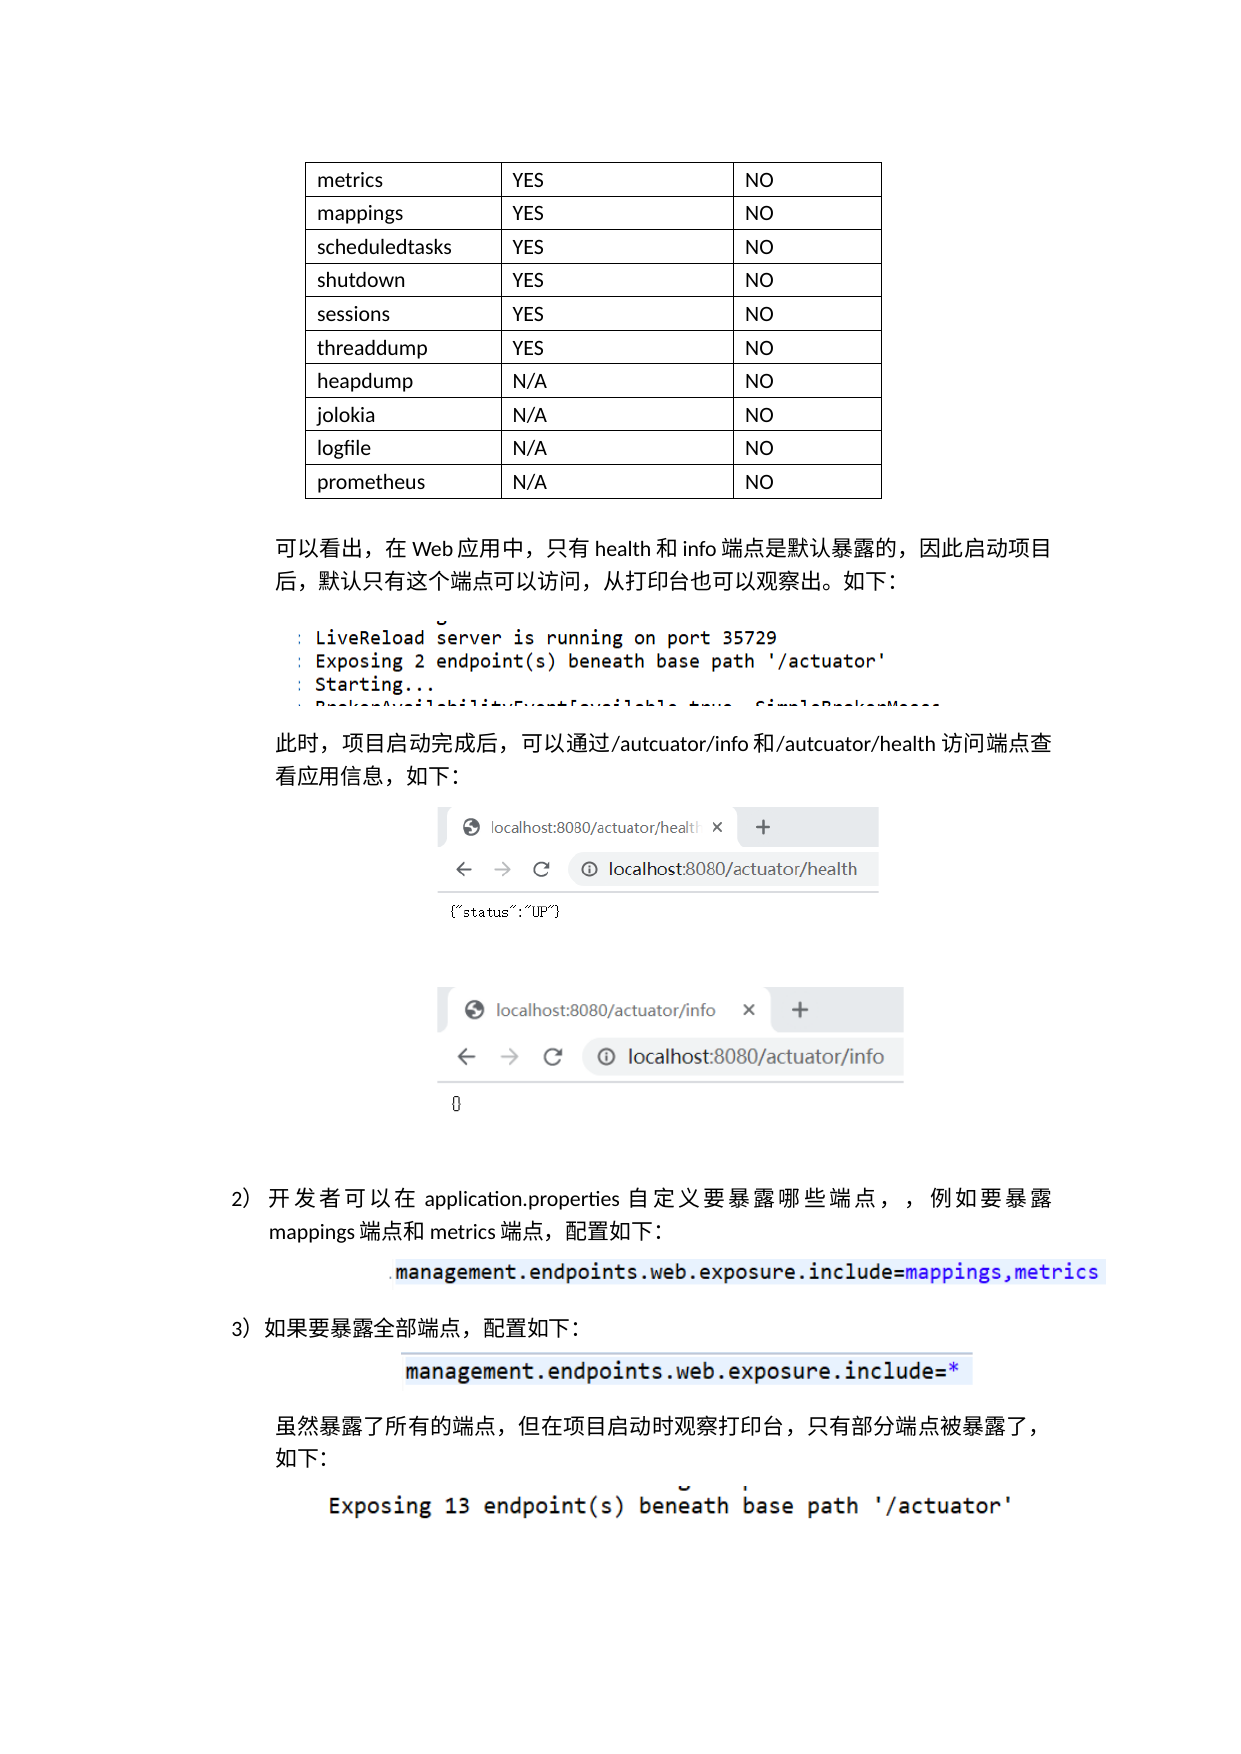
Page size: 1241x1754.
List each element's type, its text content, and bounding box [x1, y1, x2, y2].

list 开发者可以在application.properties自定义要暴露哪些端点，，例如要暴露mappings端点和metrics端点，配置如下： [231, 1181, 1053, 1246]
table_cell heapdump [306, 364, 501, 397]
table_cell shutdown [306, 264, 501, 296]
table_cell NO [734, 331, 881, 363]
table_cell jolokia [306, 398, 501, 430]
table_cell NO [734, 264, 881, 296]
table_cell NO [734, 163, 881, 196]
table_cell NO [734, 197, 881, 229]
table_cell NO [734, 230, 881, 263]
table_cell YES [502, 297, 733, 330]
table_cell scheduledtasks [306, 230, 501, 263]
table_cell N/A [502, 465, 733, 497]
picture [298, 621, 939, 706]
picture [389, 1259, 1106, 1290]
table_cell NO [734, 398, 881, 430]
table_cell metrics [306, 163, 501, 196]
table_cell YES [502, 331, 733, 363]
picture [437, 987, 904, 1149]
text 可以看出，在Web应用中，只有health和info端点是默认暴露的，因此启动项目后，默认只有这个端点可以访问，从打印台也可以观察出。如下： [275, 531, 1053, 596]
table_cell logfile [306, 431, 501, 464]
text 此时，项目启动完成后，可以通过/autcuator/info和/autcuator/health访问端点查看应用信息，如下： [275, 726, 1053, 791]
table_cell prometheus [306, 465, 501, 497]
table_cell YES [502, 264, 733, 296]
table_cell N/A [502, 398, 733, 430]
picture [437, 807, 879, 974]
table_cell N/A [502, 431, 733, 464]
table_cell YES [502, 230, 733, 263]
text 3）如果要暴露全部端点，配置如下： [187, 1311, 1053, 1343]
text 虽然暴露了所有的端点，但在项目启动时观察打印台，只有部分端点被暴露了，如下： [275, 1408, 1053, 1473]
table_cell N/A [502, 364, 733, 397]
table_cell threaddump [306, 331, 501, 363]
table_cell NO [734, 297, 881, 330]
table_cell YES [502, 163, 733, 196]
table_cell YES [502, 197, 733, 229]
table_cell sessions [306, 297, 501, 330]
table_cell mappings [306, 197, 501, 229]
table_cell NO [734, 431, 881, 464]
table_cell NO [734, 364, 881, 397]
table_cell NO [734, 465, 881, 497]
picture [321, 1486, 1025, 1523]
picture [401, 1352, 973, 1391]
